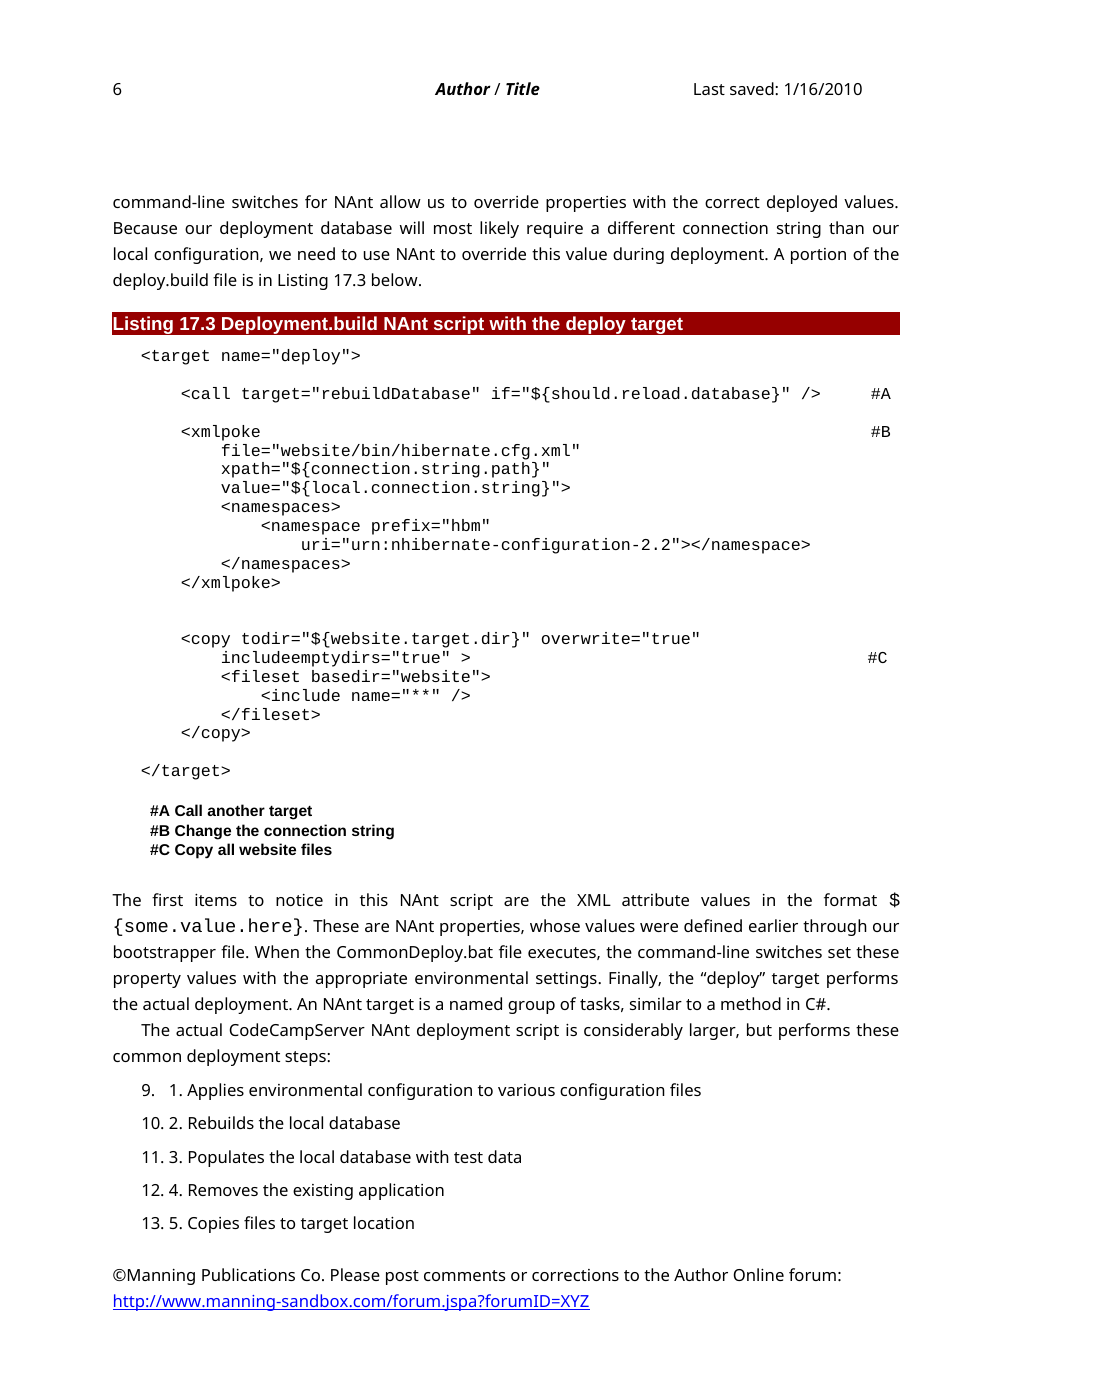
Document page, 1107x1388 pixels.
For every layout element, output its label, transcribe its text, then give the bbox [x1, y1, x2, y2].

text </namespaces> [141, 555, 900, 574]
text uri="urn:nhibernate-configuration-2.2"></namespace> [141, 536, 900, 555]
text </xmlpoke> [141, 574, 900, 593]
text </target> [141, 763, 900, 782]
text file="website/bin/hibernate.cfg.xml" [141, 442, 900, 461]
text <namespaces> [141, 499, 900, 518]
text </fileset> [141, 706, 900, 725]
text <xmlpoke #B [141, 423, 900, 442]
text <target name="deploy"> [141, 348, 900, 367]
text <include name="**" /> [141, 687, 900, 706]
text <copy todir="${website.target.dir}" overwrite="true" [141, 631, 900, 649]
list 4. Removes the existing application [141, 1176, 900, 1201]
list Listing 17.3 Deployment.build NAnt script with the deploy target [112, 312, 900, 335]
text The first items to notice in this NAnt script are the XML attribute values in the format ${some.value.here}. These are NAnt properties, whose values were defined earlier through our bootstrapper file. When the CommonDeploy.bat file executes, the command-line switches set these property values with the appropriate environmental settings. Finally, the “deploy” target performs the actual deployment. An NAnt target is a named group of tasks, similar to a method in C#. [112, 886, 900, 1016]
list 2. Rebuilds the local database [141, 1110, 900, 1135]
text #B Change the connection string [150, 820, 900, 840]
text <fileset basedir="website"> [141, 668, 900, 687]
list 3. Populates the local database with test data [141, 1143, 900, 1168]
text includeemptydirs="true" > #C [141, 649, 900, 668]
text The actual CodeCampServer NAnt deployment script is considerably larger, but performs these common deployment steps: [112, 1016, 900, 1068]
text #A Call another target [150, 800, 900, 820]
text <namespace prefix="hbm" [141, 518, 900, 536]
text </copy> [141, 725, 900, 744]
text xpath="${connection.string.path}" [141, 461, 900, 480]
text <call target="rebuildDatabase" if="${should.reload.database}" /> #A [141, 386, 900, 404]
text value="${local.connection.string}"> [141, 480, 900, 499]
list 1. Applies environmental configuration to various configuration files [141, 1076, 900, 1101]
text #C Copy all website files [150, 840, 900, 860]
list 5. Copies files to target location [141, 1210, 900, 1235]
